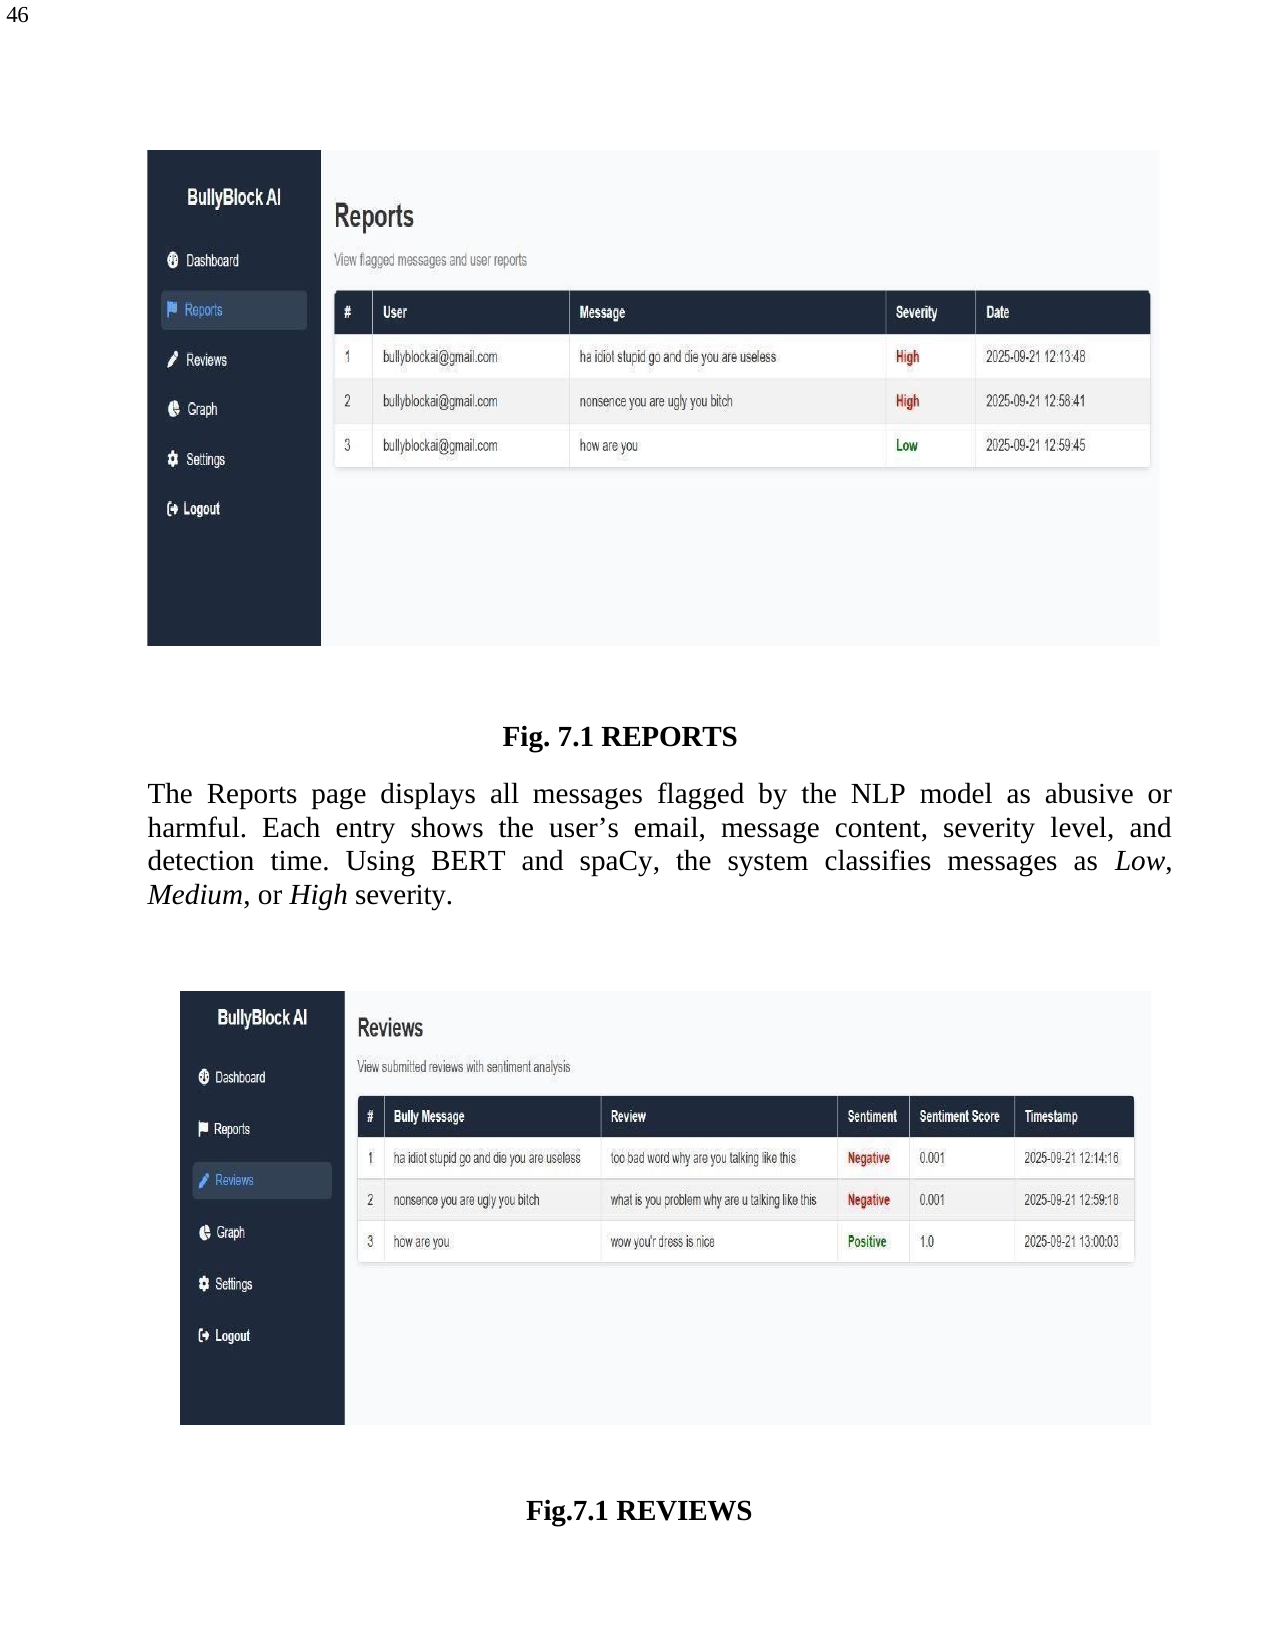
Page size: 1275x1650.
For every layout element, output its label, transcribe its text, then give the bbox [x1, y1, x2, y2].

picture [147, 150, 1160, 646]
text The Reports page displays all messages flagged by the NLP model as abusive or harmful. Each entry shows the user’s email, message content, severity level, and detection time. Using BERT and spaCy, the system classifies messages as Low, Medium, or High severity. [147, 776, 1172, 911]
subtitle Fig. 7.1 REPORTS [98, 719, 1142, 752]
picture [180, 991, 1152, 1425]
subtitle Fig.7.1 REVIEWS [98, 1493, 1180, 1527]
